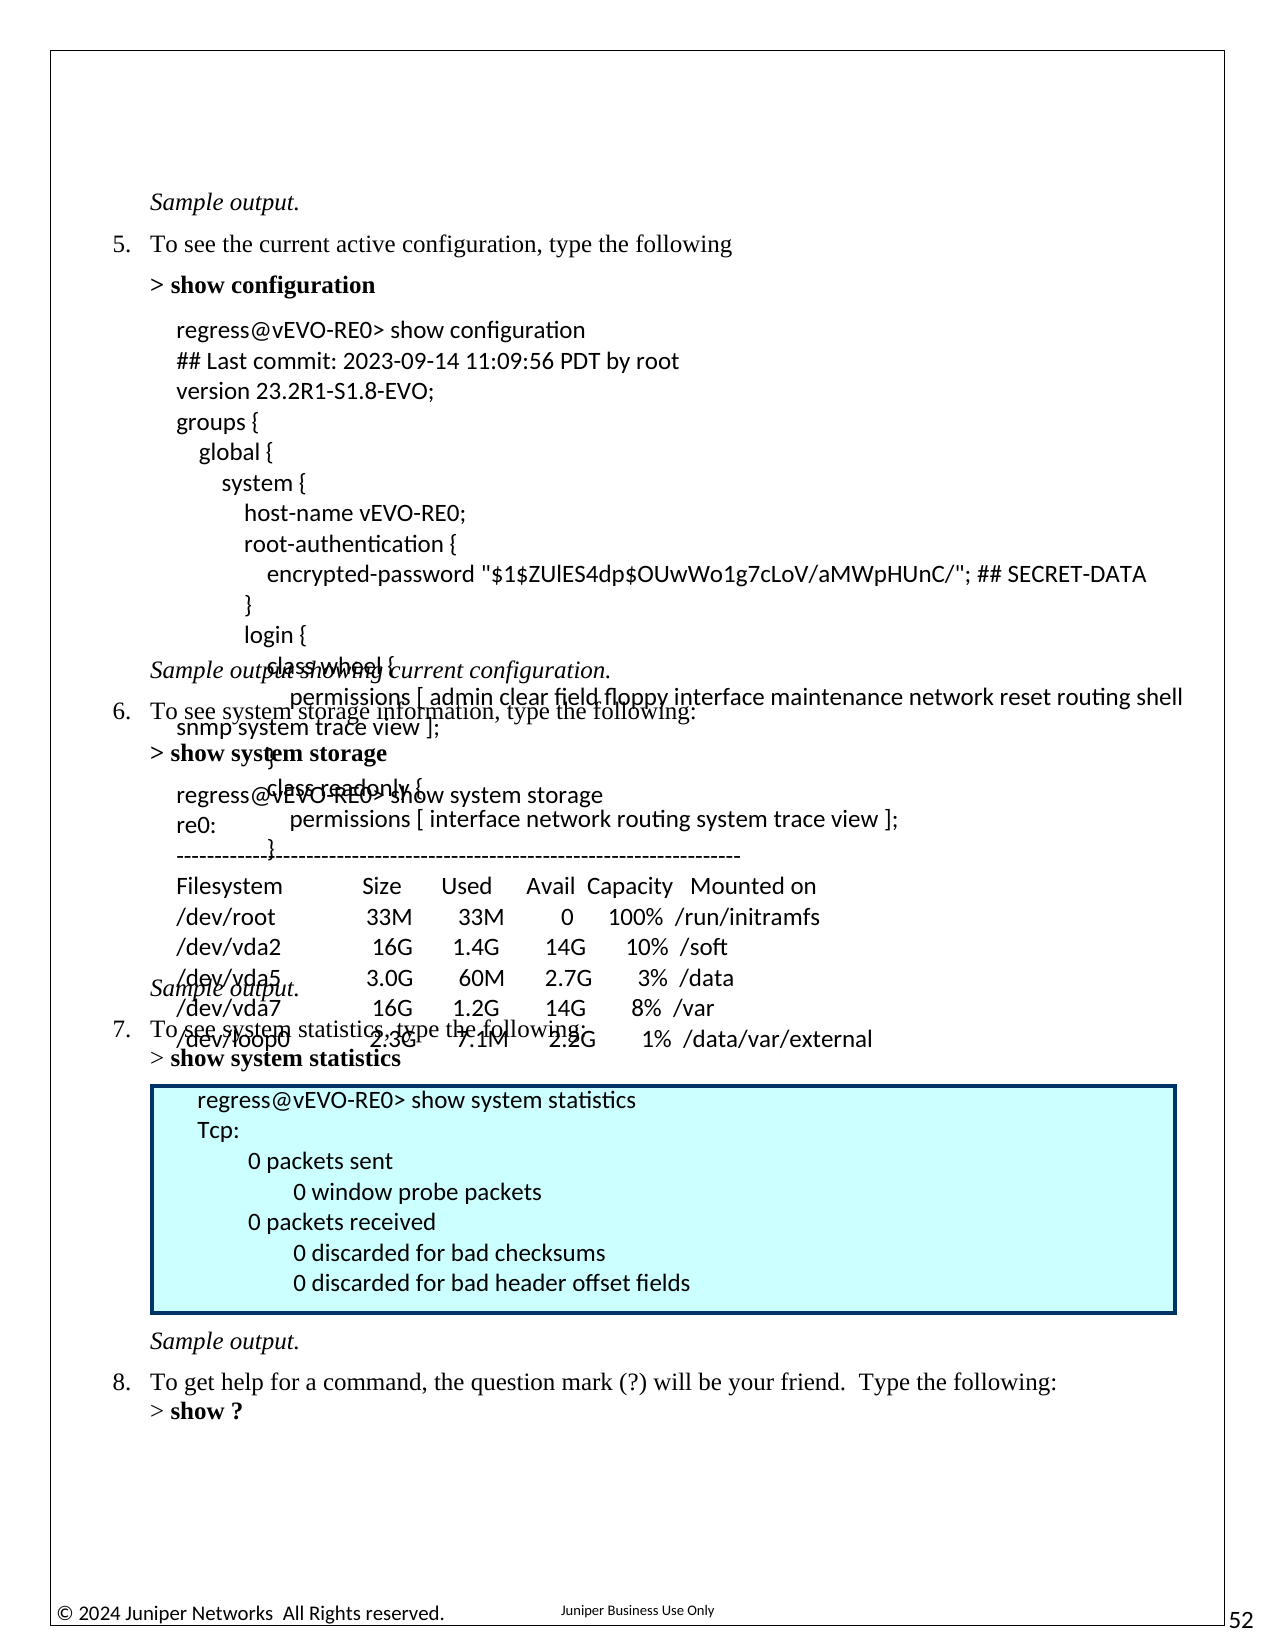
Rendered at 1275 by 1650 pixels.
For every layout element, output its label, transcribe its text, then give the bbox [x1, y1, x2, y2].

text To see system statistics, type the following: > show system statistics [112, 1014, 1153, 1072]
text Sample output. [150, 187, 1153, 216]
list To get help for a command, the question mark (?) will be your friend. Type the following: > show ? [112, 1367, 1153, 1424]
text Sample output. [150, 973, 1153, 1002]
text > show system storage [112, 738, 1153, 766]
list To see system storage information, type the following: [112, 696, 1153, 725]
text > show configuration [112, 270, 1153, 299]
list To see the current active configuration, type the following [112, 229, 1153, 257]
text Sample output showing current configuration. [150, 655, 1153, 684]
text Sample output. [150, 1326, 1153, 1354]
